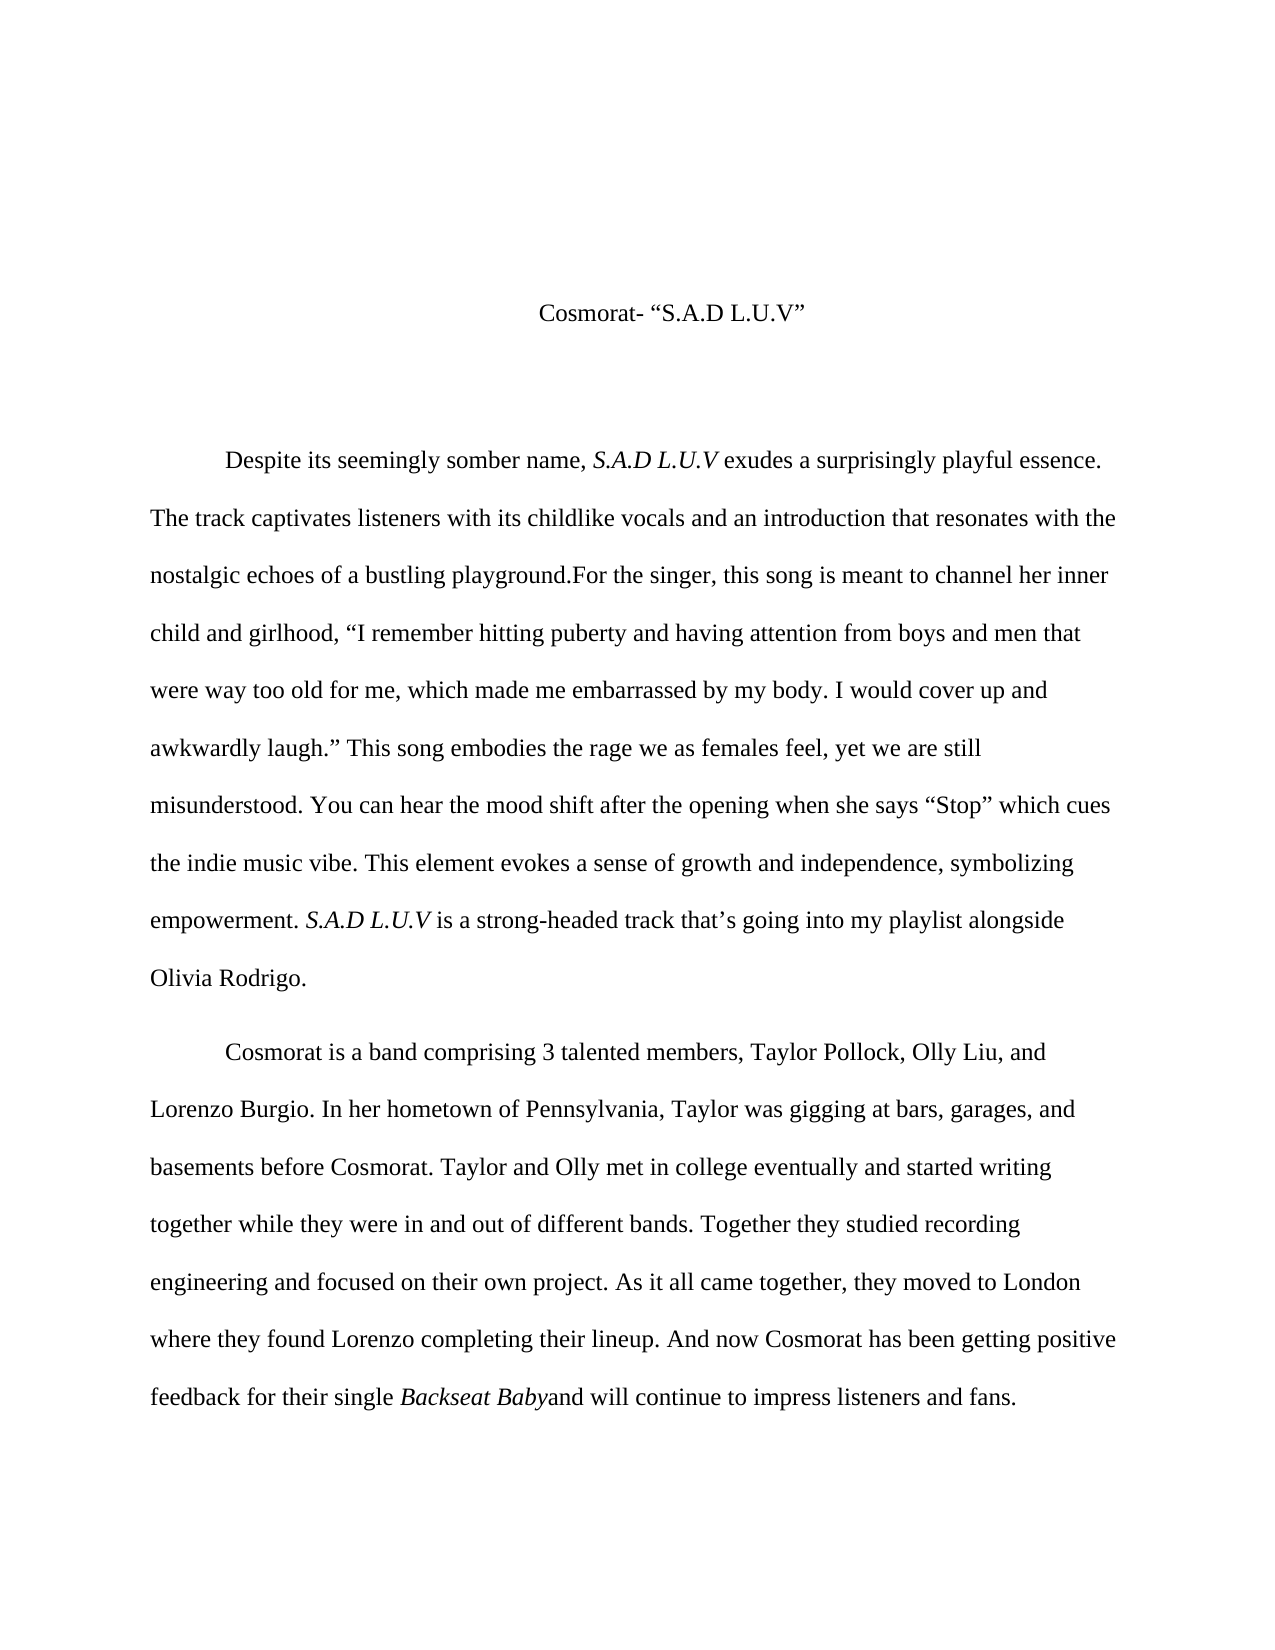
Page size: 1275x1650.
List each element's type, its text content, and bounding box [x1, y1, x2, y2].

text Cosmorat is a band comprising 3 talented members, Taylor Pollock, Olly Liu, and Lorenzo Burgio. In her hometown of Pennsylvania, Taylor was gigging at bars, garages, and basements before Cosmorat. Taylor and Olly met in college eventually and started writing together while they were in and out of different bands. Together they studied recording engineering and focused on their own project. As it all came together, they moved to London where they found Lorenzo completing their lineup. And now Cosmorat has been getting positive feedback for their single Backseat Babyand will continue to impress listeners and fans. [150, 1037, 1125, 1411]
text Despite its seemingly somber name, S.A.D L.U.V exudes a surprisingly playful essence. The track captivates listeners with its childlike vocals and an introduction that resonates with the nostalgic echoes of a bustling playground.For the singer, this song is meant to channel her inner child and girlhood, “I remember hitting puberty and having attention from boys and men that were way too old for me, which made me embarrassed by my body. I would cover up and awkwardly laugh.” This song embodies the rage we as females feel, yet we are still misunderstood. You can hear the mood shift after the opening when she says “Stop” which cues the indie music vibe. This element evokes a sense of growth and independence, symbolizing empowerment. S.A.D L.U.V is a strong-headed track that’s going into my playlist alongside Olivia Rodrigo. [150, 445, 1125, 991]
text Cosmorat- “S.A.D L.U.V” [150, 298, 1125, 327]
